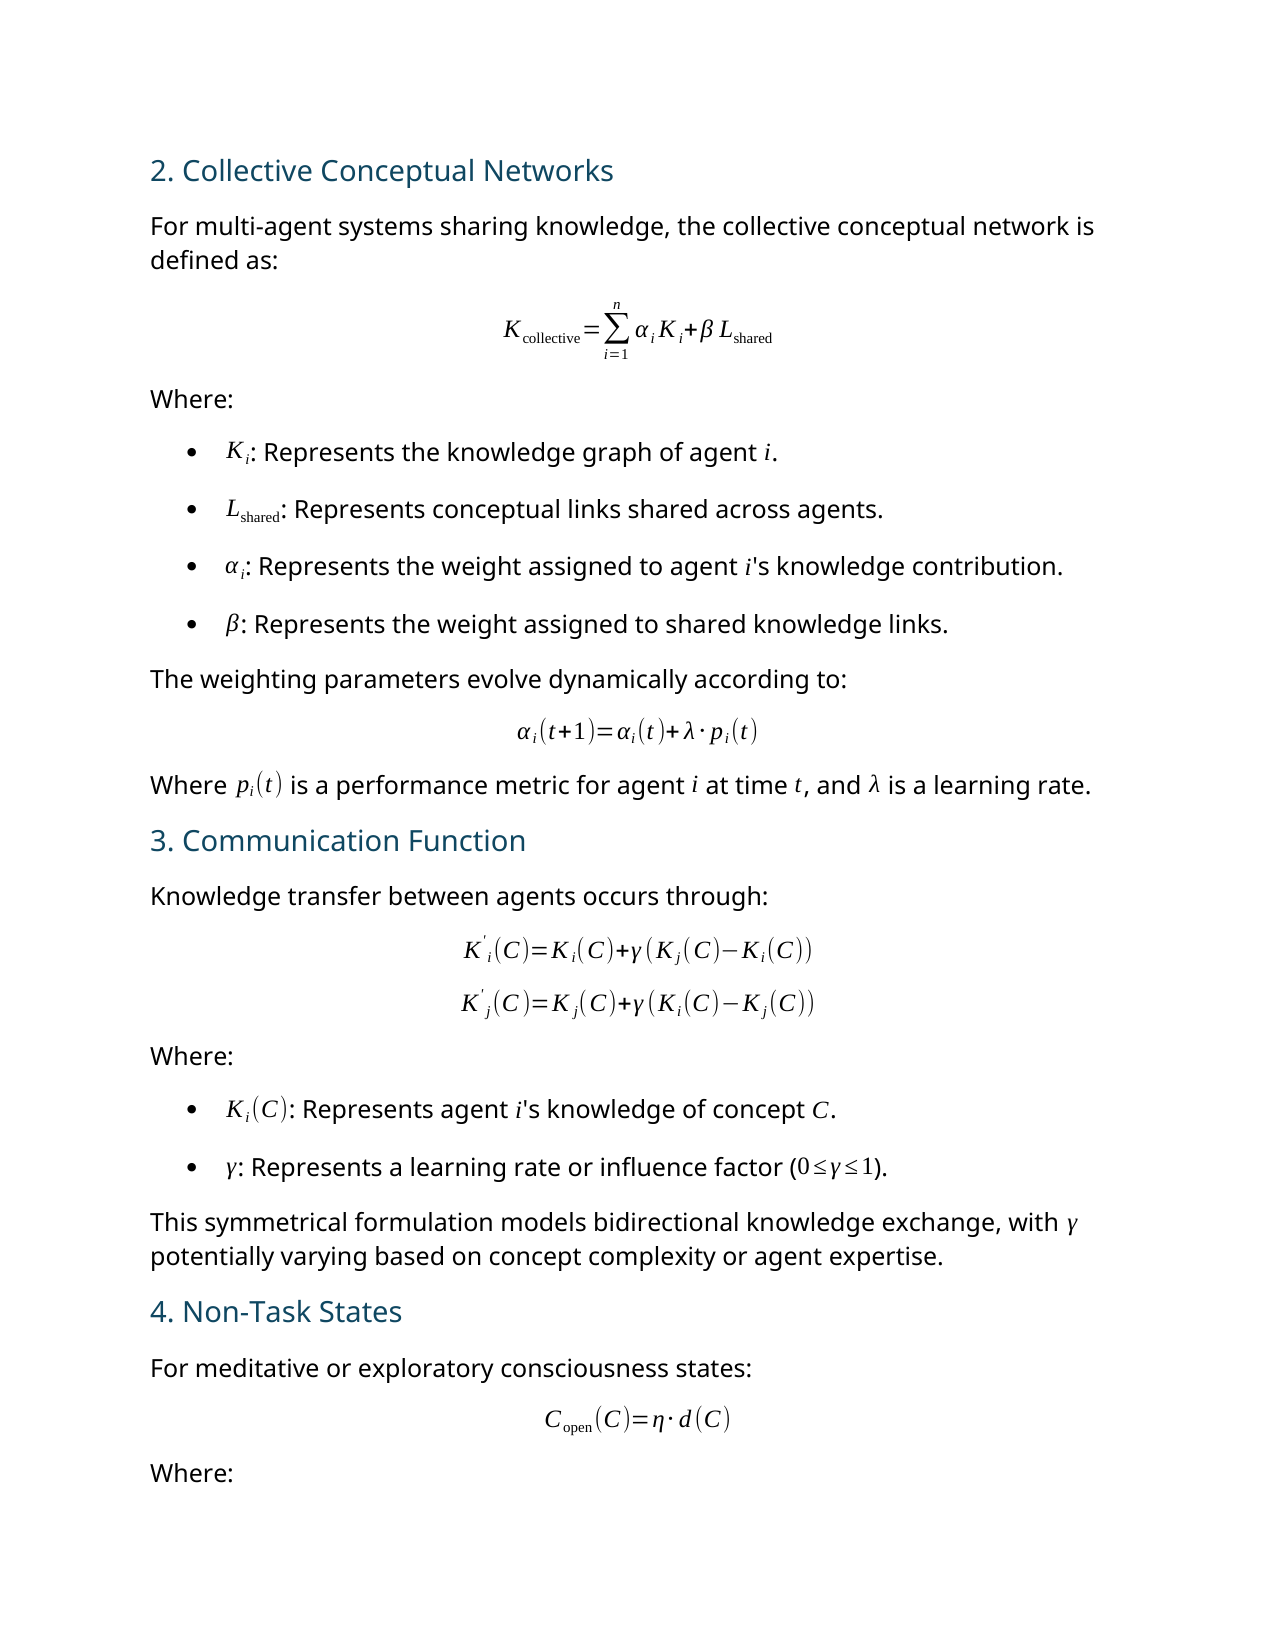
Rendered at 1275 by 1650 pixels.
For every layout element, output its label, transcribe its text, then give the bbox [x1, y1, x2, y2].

text Knowledge transfer between agents occurs through: [150, 879, 1125, 913]
text Where: [150, 1039, 1125, 1073]
text For multi-agent systems sharing knowledge, the collective conceptual network is defined as: [150, 208, 1125, 277]
text Where: [150, 1456, 1125, 1490]
list : Represents the weight assigned to shared knowledge links. [187, 606, 1125, 641]
text For meditative or exploratory consciousness states: [150, 1350, 1125, 1384]
list : Represents agent 's knowledge of concept . [187, 1092, 1125, 1128]
text Where: [150, 381, 1125, 415]
list : Represents the knowledge graph of agent . [187, 434, 1125, 471]
list : Represents conceptual links shared across agents. [187, 492, 1125, 528]
text This symmetrical formulation models bidirectional knowledge exchange, with potentially varying based on concept complexity or agent expertise. [150, 1205, 1125, 1273]
list : Represents a learning rate or influence factor (). [187, 1149, 1125, 1184]
subtitle 2. Collective Conceptual Networks [150, 150, 1125, 190]
text Where is a performance metric for agent at time , and is a learning rate. [150, 767, 1125, 802]
subtitle 4. Non-Task States [150, 1292, 1125, 1331]
text The weighting parameters evolve dynamically according to: [150, 662, 1125, 696]
list : Represents the weight assigned to agent 's knowledge contribution. [187, 549, 1125, 586]
subtitle 3. Communication Function [150, 820, 1125, 860]
